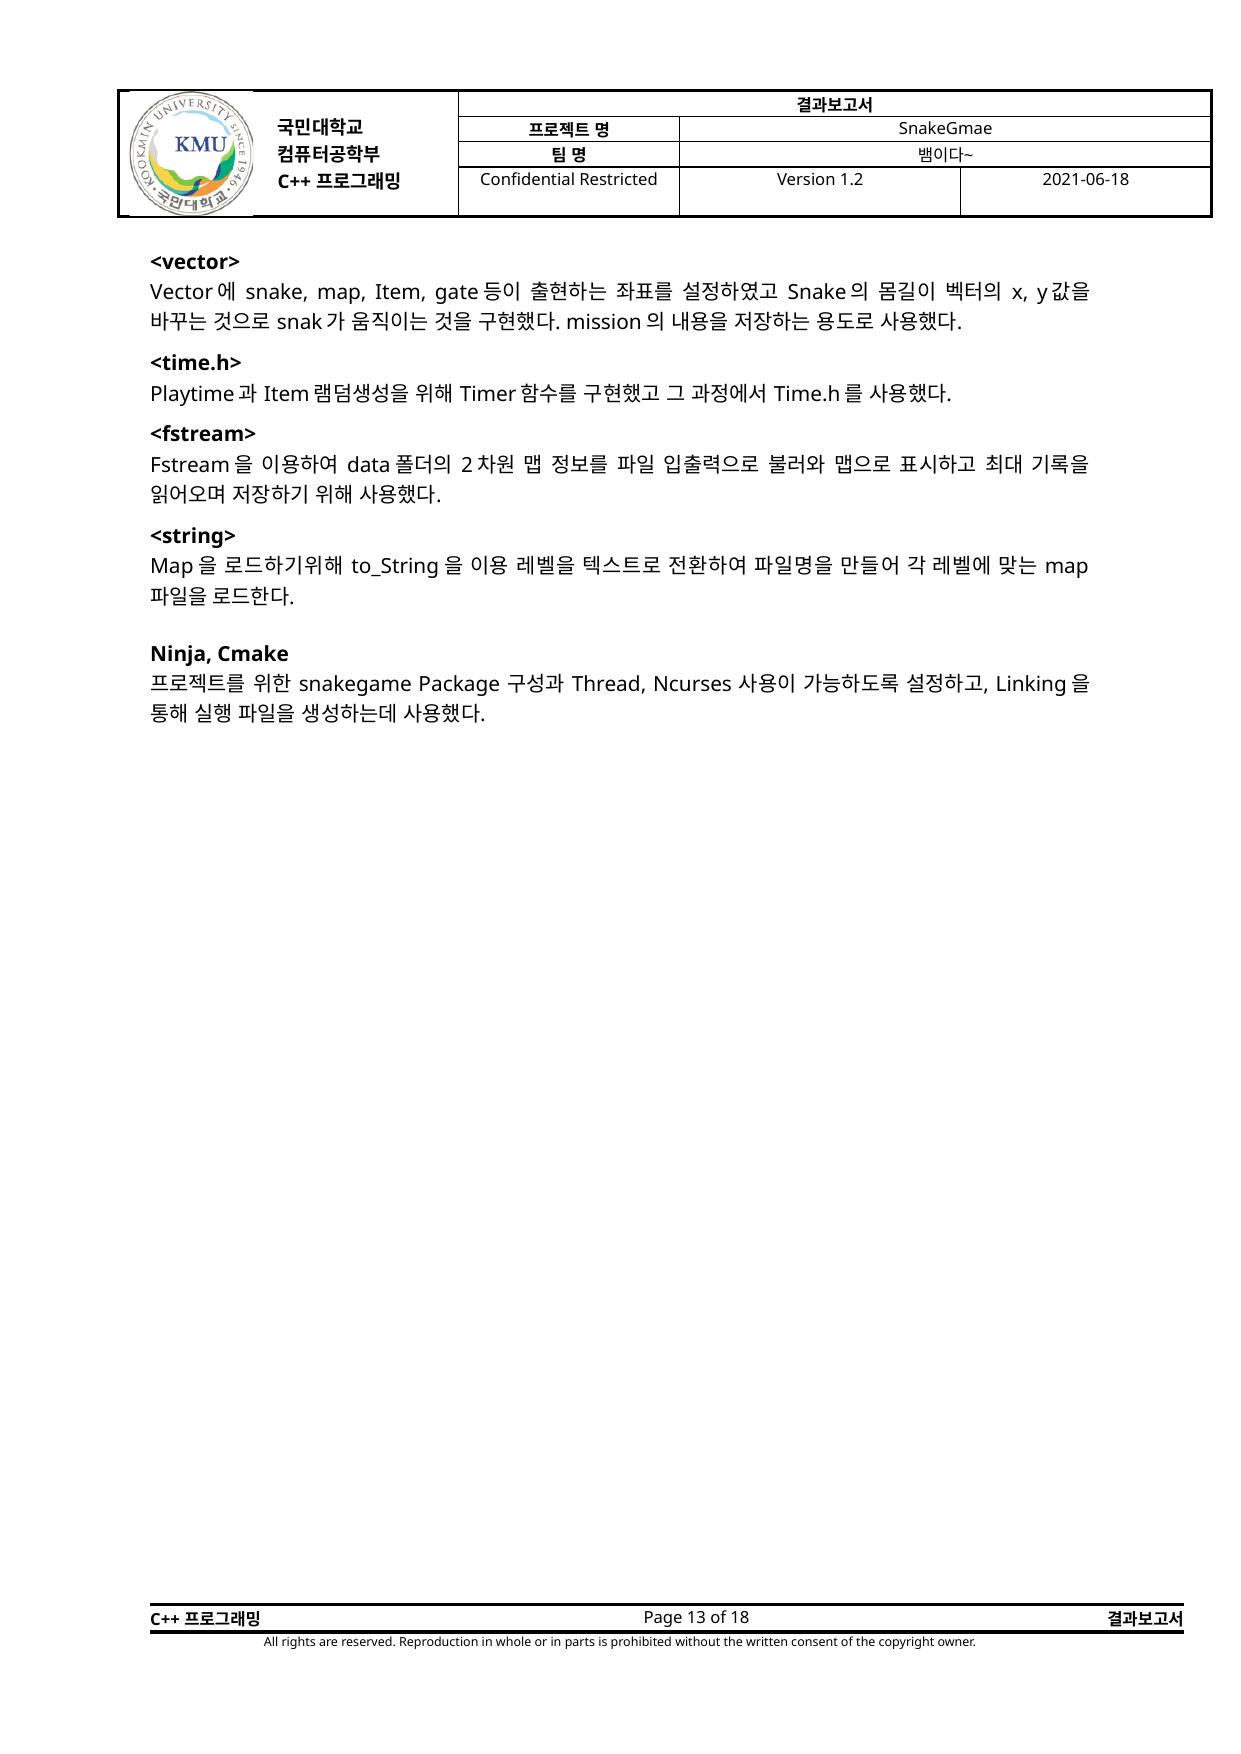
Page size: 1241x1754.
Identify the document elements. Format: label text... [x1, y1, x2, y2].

text <fstream> Fstream을 이용하여 data폴더의 2차원 맵 정보를 파일 입출력으로 불러와 맵으로 표시하고 최대 기록을 읽어오며 저장하기 위해 사용했다. [150, 419, 1090, 509]
picture [129, 91, 254, 216]
text Ninja, Cmake 프로젝트를 위한 snakegame Package 구성과 Thread, Ncurses 사용이 가능하도록 설정하고, Linking을 통해 실행 파일을 생성하는데 사용했다. [150, 639, 1090, 728]
text <vector> Vector에 snake, map, Item, gate등이 출현하는 좌표를 설정하였고 Snake의 몸길이 벡터의 x, y값을 바꾸는 것으로 snak가 움직이는 것을 구현했다. mission의 내용을 저장하는 용도로 사용했다. [150, 247, 1090, 336]
text <time.h> Playtime과 Item램덤생성을 위해 Timer함수를 구현했고 그 과정에서 Time.h를 사용했다. [150, 348, 1090, 407]
text <string> Map을 로드하기위해 to_String을 이용 레벨을 텍스트로 전환하여 파일명을 만들어 각 레벨에 맞는 map파일을 로드한다. [150, 521, 1090, 610]
